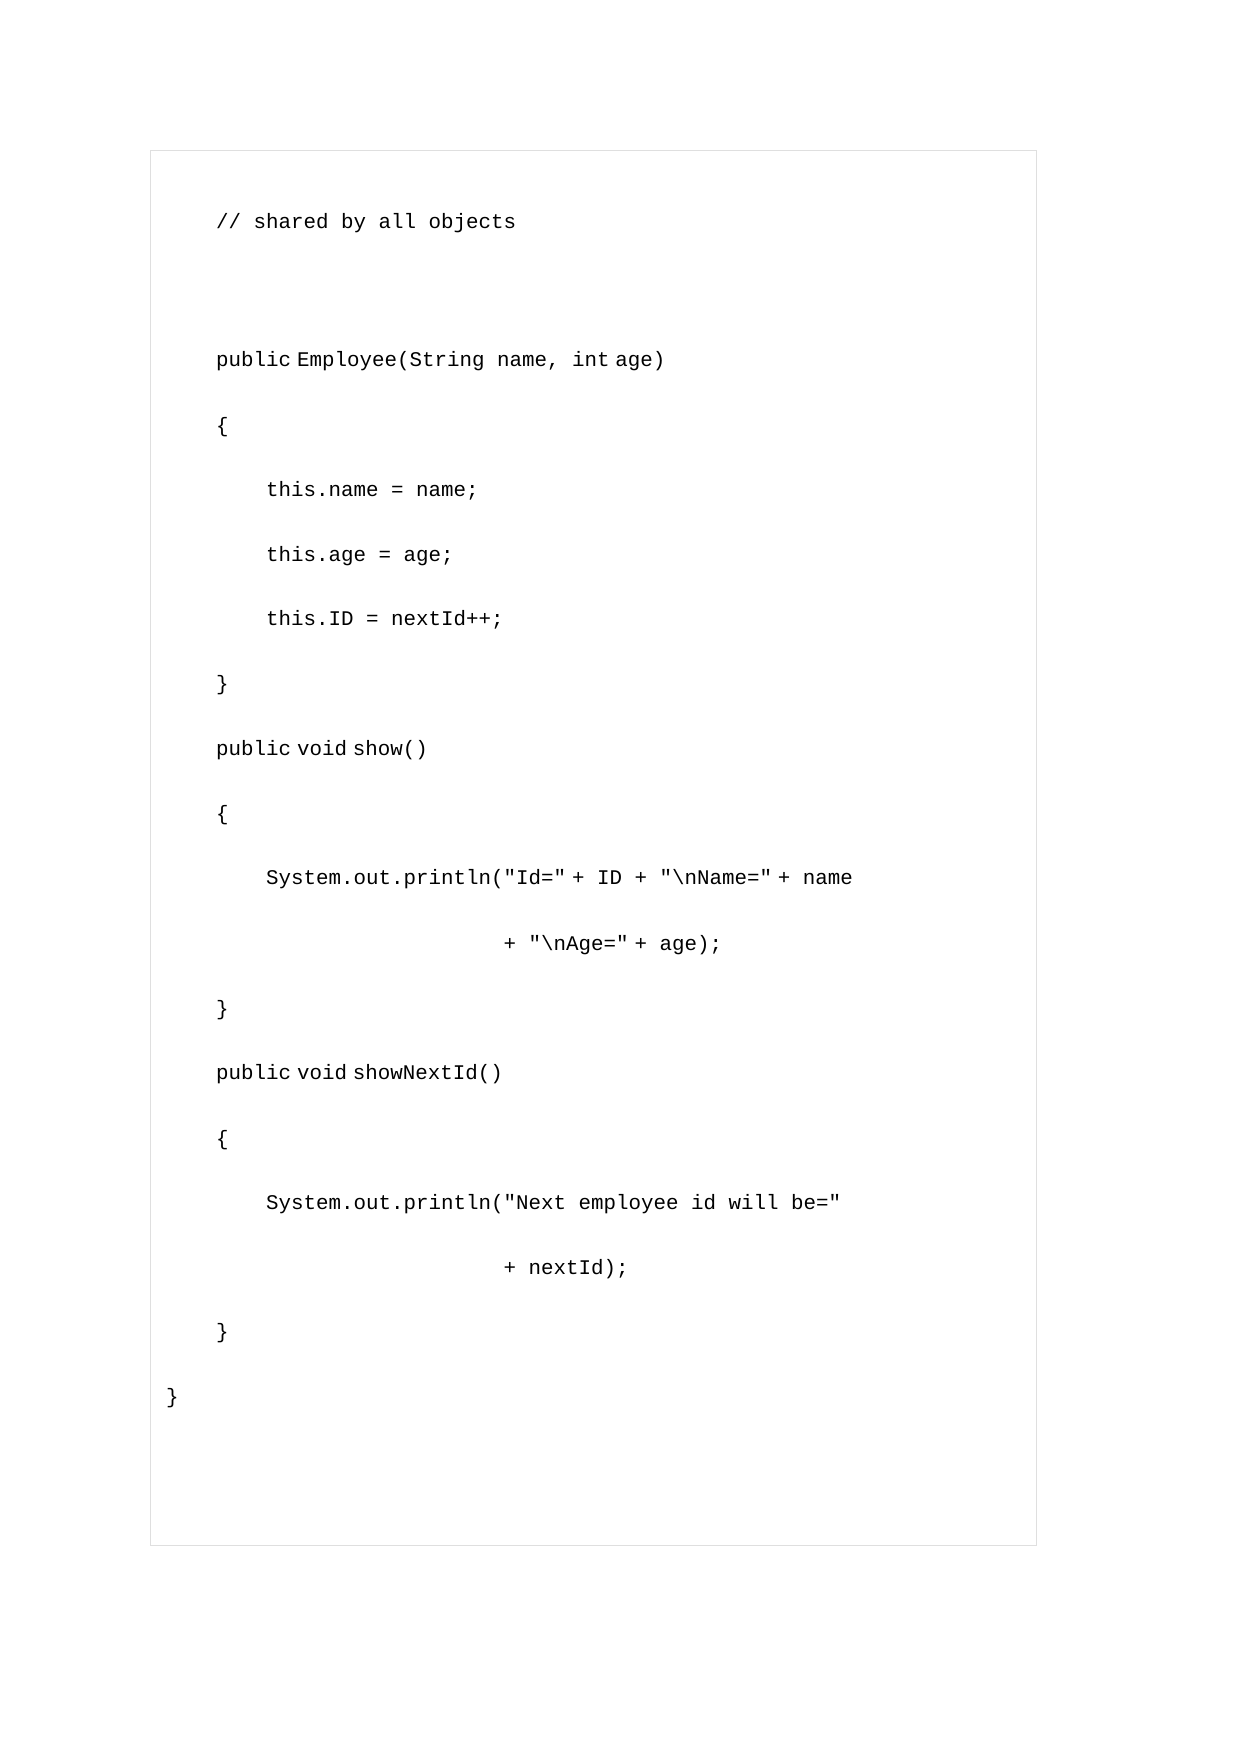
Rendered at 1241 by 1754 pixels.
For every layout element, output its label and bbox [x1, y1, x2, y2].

table_header [151, 151, 1036, 1545]
